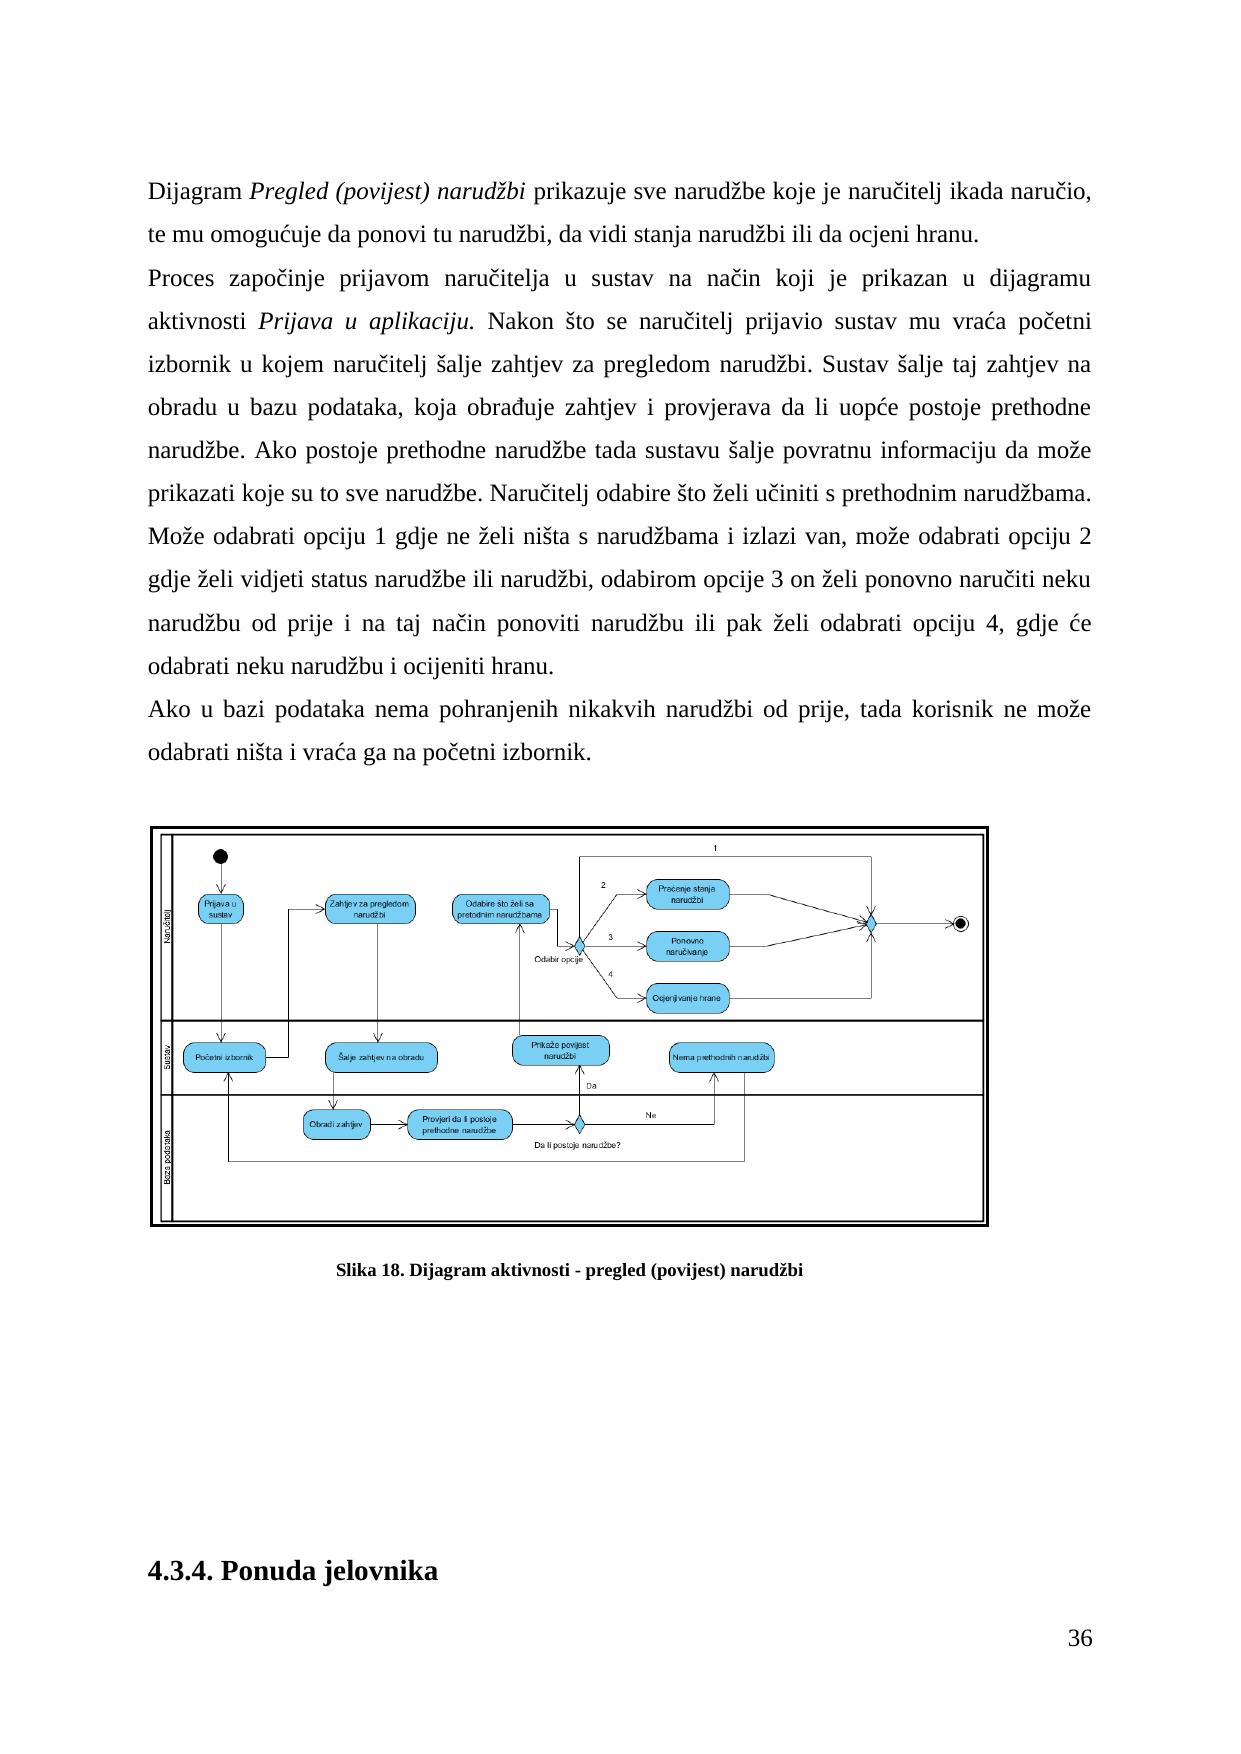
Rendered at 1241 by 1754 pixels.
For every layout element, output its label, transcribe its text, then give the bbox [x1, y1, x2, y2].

text Proces započinje prijavom naručitelja u sustav na način koji je prikazan u dijagramu aktivnosti Prijava u aplikaciju. Nakon što se naručitelj prijavio sustav mu vraća početni izbornik u kojem naručitelj šalje zahtjev za pregledom narudžbi. Sustav šalje taj zahtjev na obradu u bazu podataka, koja obrađuje zahtjev i provjerava da li uopće postoje prethodne narudžbe. Ako postoje prethodne narudžbe tada sustavu šalje povratnu informaciju da može prikazati koje su to sve narudžbe. Naručitelj odabire što želi učiniti s prethodnim narudžbama. Može odabrati opciju 1 gdje ne želi ništa s narudžbama i izlazi van, može odabrati opciju 2 gdje želi vidjeti status narudžbe ili narudžbi, odabirom opcije 3 on želi ponovno naručiti neku narudžbu od prije i na taj način ponoviti narudžbu ili pak želi odabrati opciju 4, gdje će odabrati neku narudžbu i ocijeniti hranu. [148, 263, 1093, 679]
picture [153, 829, 986, 1224]
text Dijagram Pregled (povijest) narudžbi prikazuje sve narudžbe koje je naručitelj ikada naručio, te mu omogućuje da ponovi tu narudžbi, da vidi stanja narudžbi ili da ocjeni hranu. [148, 176, 1093, 248]
text Ako u bazi podataka nema pohranjenih nikakvih narudžbi od prije, tada korisnik ne može odabrati ništa i vraća ga na početni izbornik. [148, 694, 1093, 766]
list 4.3.4. Ponuda jelovnika [148, 1553, 1093, 1586]
